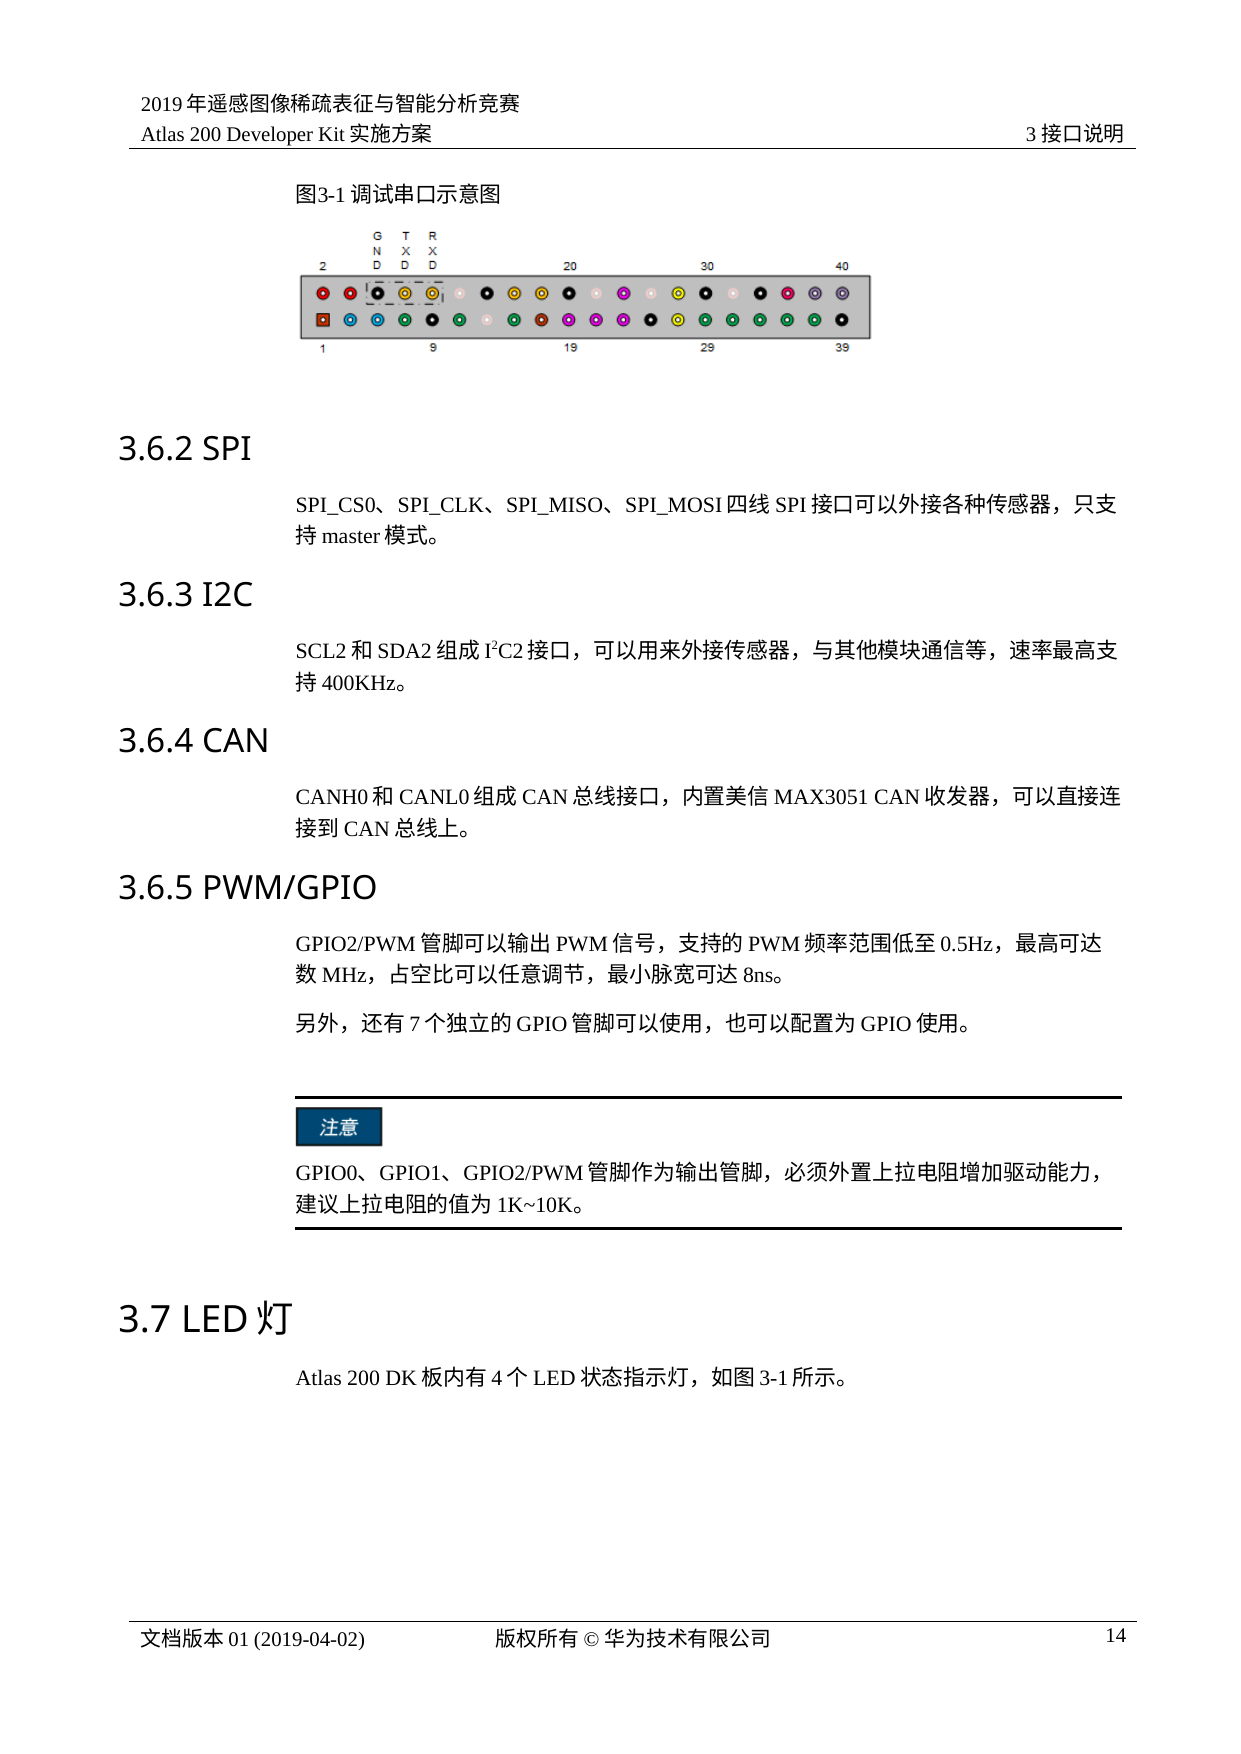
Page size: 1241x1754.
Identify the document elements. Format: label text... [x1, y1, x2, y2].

subtitle LED灯 [118, 1292, 1122, 1343]
subtitle CAN [118, 717, 1122, 763]
text SPI_CS0、SPI_CLK、SPI_MISO、SPI_MOSI四线SPI接口可以外接各种传感器，只支持master模式。 [295, 487, 1122, 550]
subtitle PWM/GPIO [118, 863, 1122, 909]
text GPIO0、GPIO1、GPIO2/PWM管脚作为输出管脚，必须外置上拉电阻增加驱动能力，建议上拉电阻的值为1K~10K。 [295, 1155, 1122, 1227]
text Atlas 200 DK板内有4个LED状态指示灯，如图4-3所示。 [295, 1360, 1122, 1392]
picture [295, 225, 876, 362]
subtitle SPI [118, 425, 1122, 470]
subtitle I2C [118, 571, 1122, 616]
text CANH0和CANL0组成CAN总线接口，内置美信MAX3051 CAN收发器，可以直接连接到CAN总线上。 [295, 779, 1122, 843]
picture [295, 1107, 383, 1147]
text 调试串口示意图 [295, 177, 1122, 209]
text GPIO2/PWM管脚可以输出PWM信号，支持的PWM频率范围低至0.5Hz，最高可达数MHz，占空比可以任意调节，最小脉宽可达8ns。 [295, 926, 1122, 989]
text SCL2和SDA2组成I2C2接口，可以用来外接传感器，与其他模块通信等，速率最高支持400KHz。 [295, 633, 1122, 696]
text 另外，还有7个独立的GPIO管脚可以使用，也可以配置为GPIO使用。 [295, 1006, 1122, 1037]
